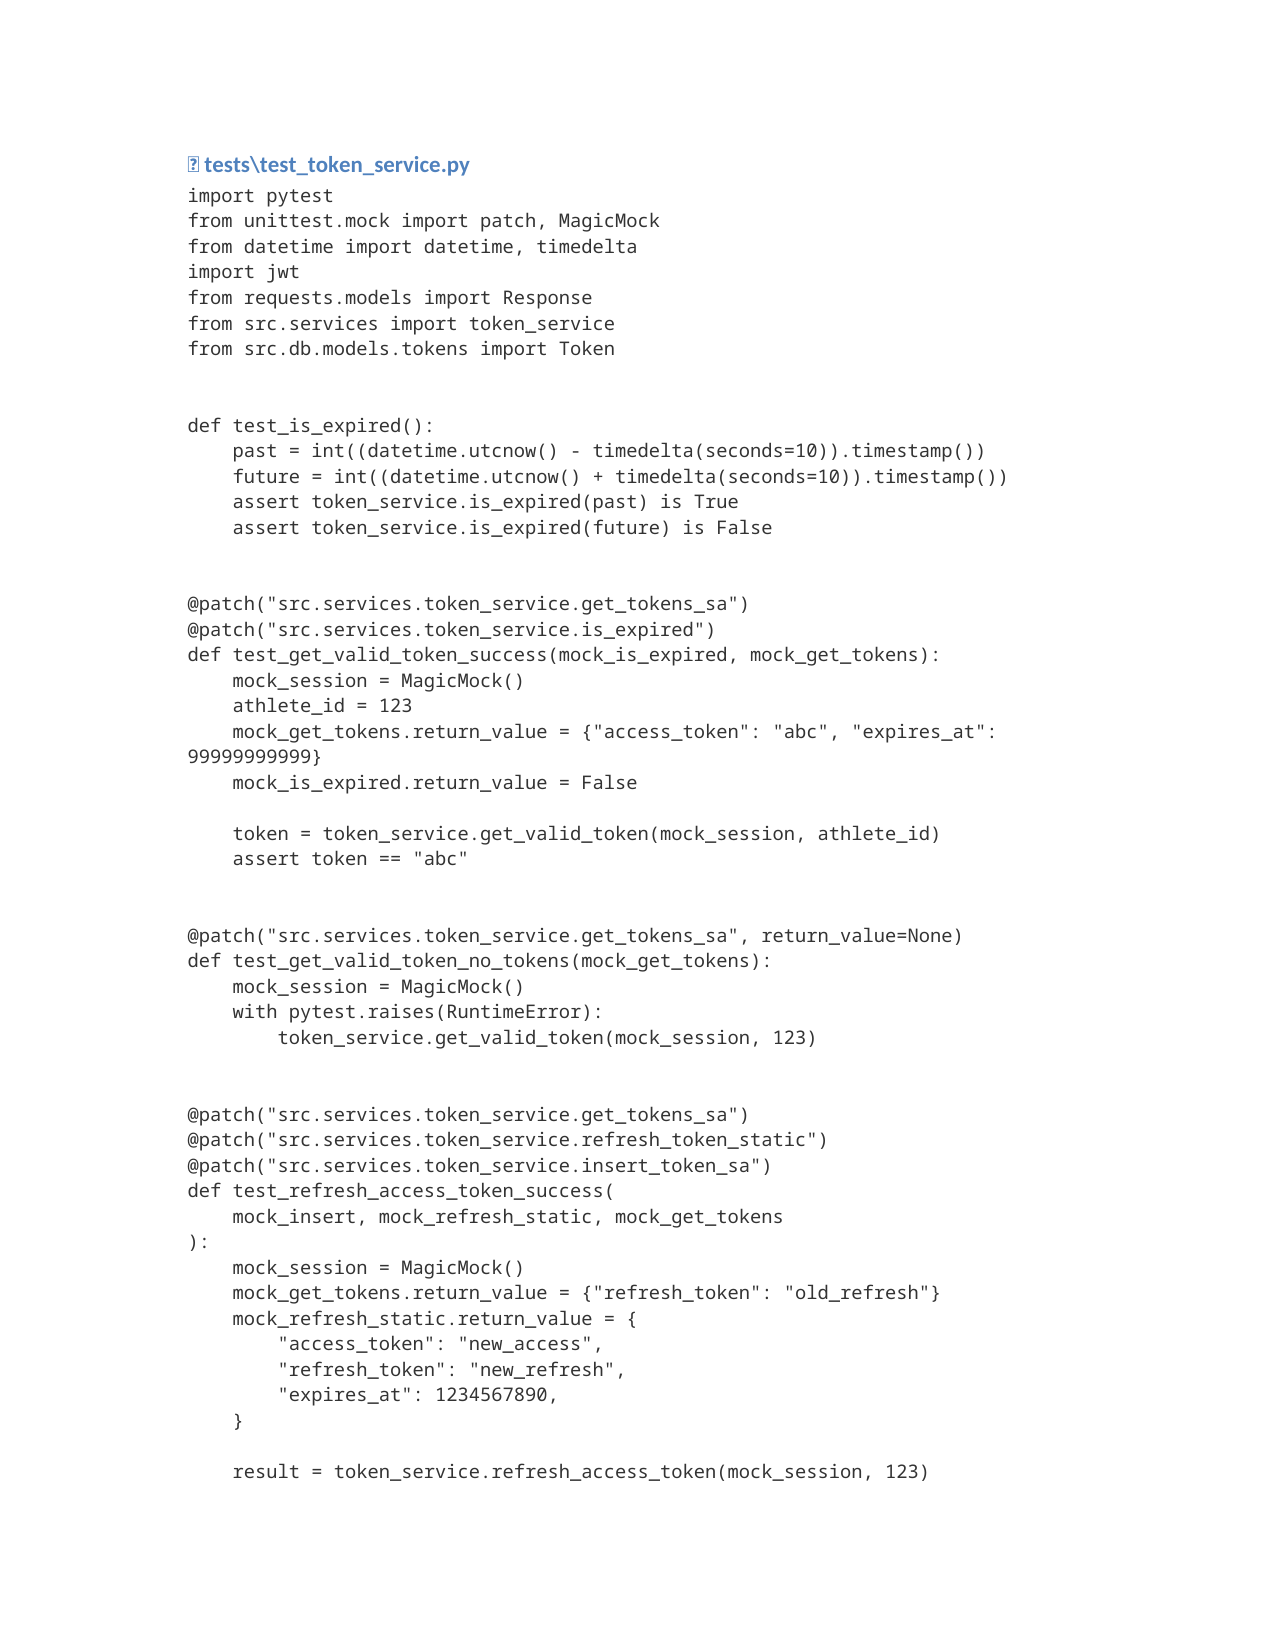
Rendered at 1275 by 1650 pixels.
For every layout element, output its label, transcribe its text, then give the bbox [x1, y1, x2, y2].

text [187, 182, 1087, 1484]
subtitle 📄 tests\test_token_service.py [187, 150, 1087, 178]
